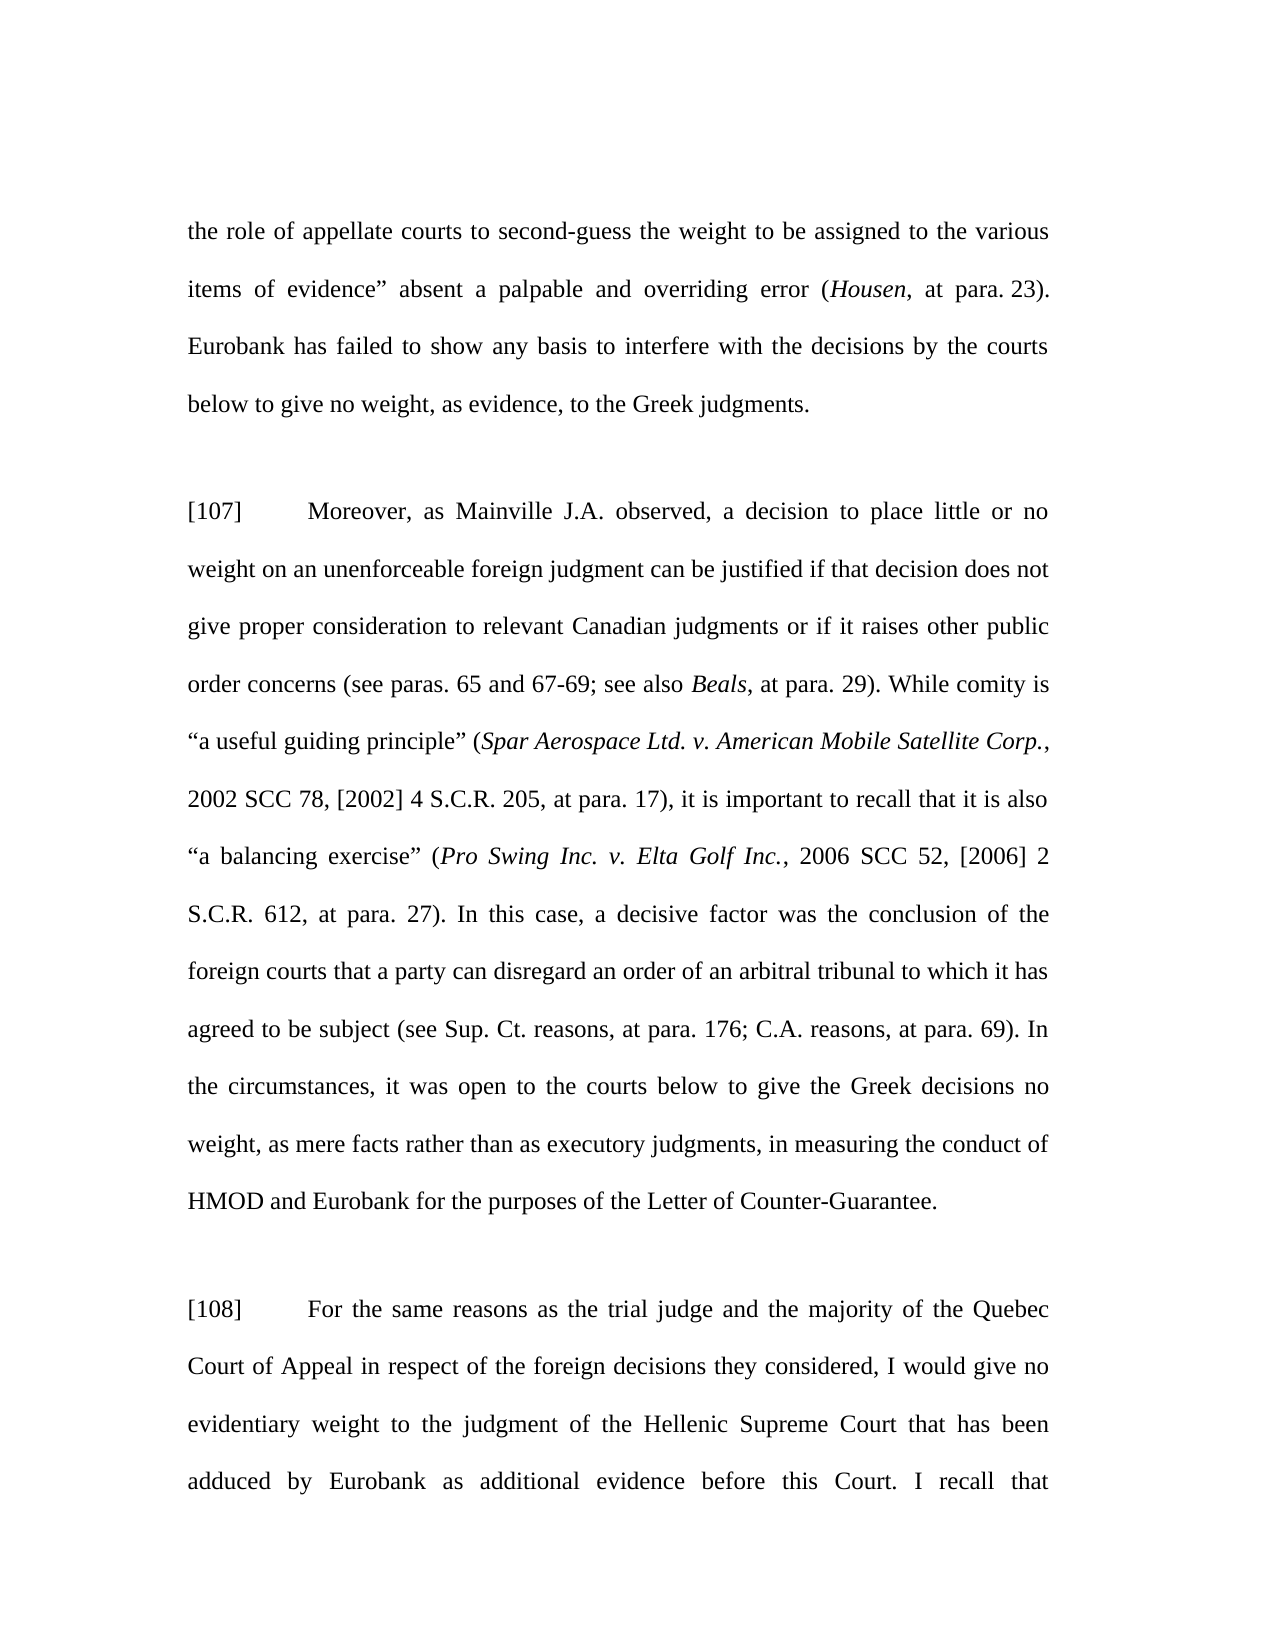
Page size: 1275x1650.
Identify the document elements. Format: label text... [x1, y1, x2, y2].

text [187, 216, 1050, 418]
text Moreover, as Mainville J.A. observed, a decision to place little or no weight on an unenforceable foreign judgment can be justified if that decision does not give proper consideration to relevant Canadian judgments or if it raises other public order concerns (see paras. 65 and 67-69; see also Beals, at para. 29). While comity is “a useful guiding principle” (Spar Aerospace Ltd. v. American Mobile Satellite Corp., 2002 SCC 78, [2002] 4 S.C.R. 205, at para. 17), it is important to recall that it is also “a balancing exercise” (Pro Swing Inc. v. Elta Golf Inc., 2006 SCC 52, [2006] 2 S.C.R. 612, at para. 27). In this case, a decisive factor was the conclusion of the foreign courts that a party can disregard an order of an arbitral tribunal to which it has agreed to be subject (see Sup. Ct. reasons, at para. 176; C.A. reasons, at para. 69). In the circumstances, it was open to the courts below to give the Greek decisions no weight, as mere facts rather than as executory judgments, in measuring the conduct of HMOD and Eurobank for the purposes of the Letter of Counter-Guarantee. [187, 496, 1050, 1215]
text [187, 1294, 1050, 1495]
